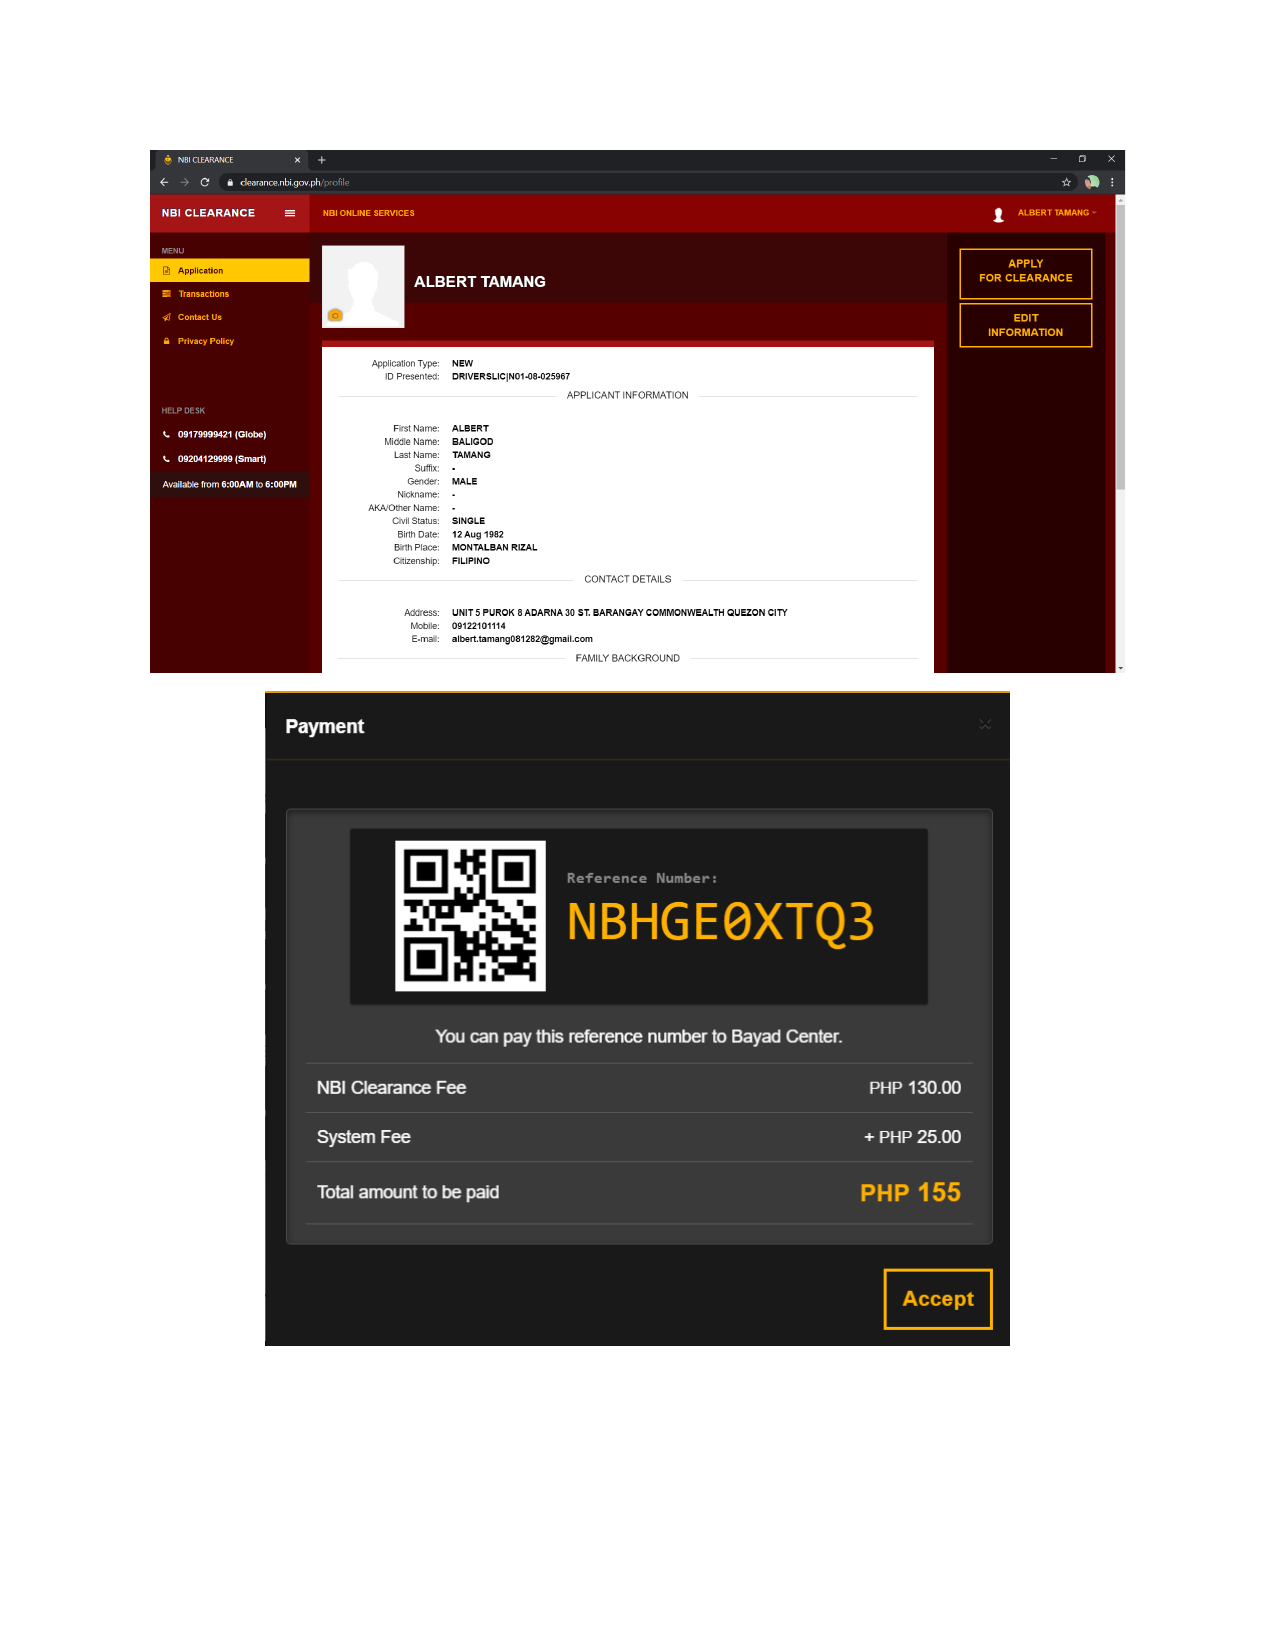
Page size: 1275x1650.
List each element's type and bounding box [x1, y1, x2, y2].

picture [265, 691, 1010, 1346]
picture [150, 150, 1125, 673]
